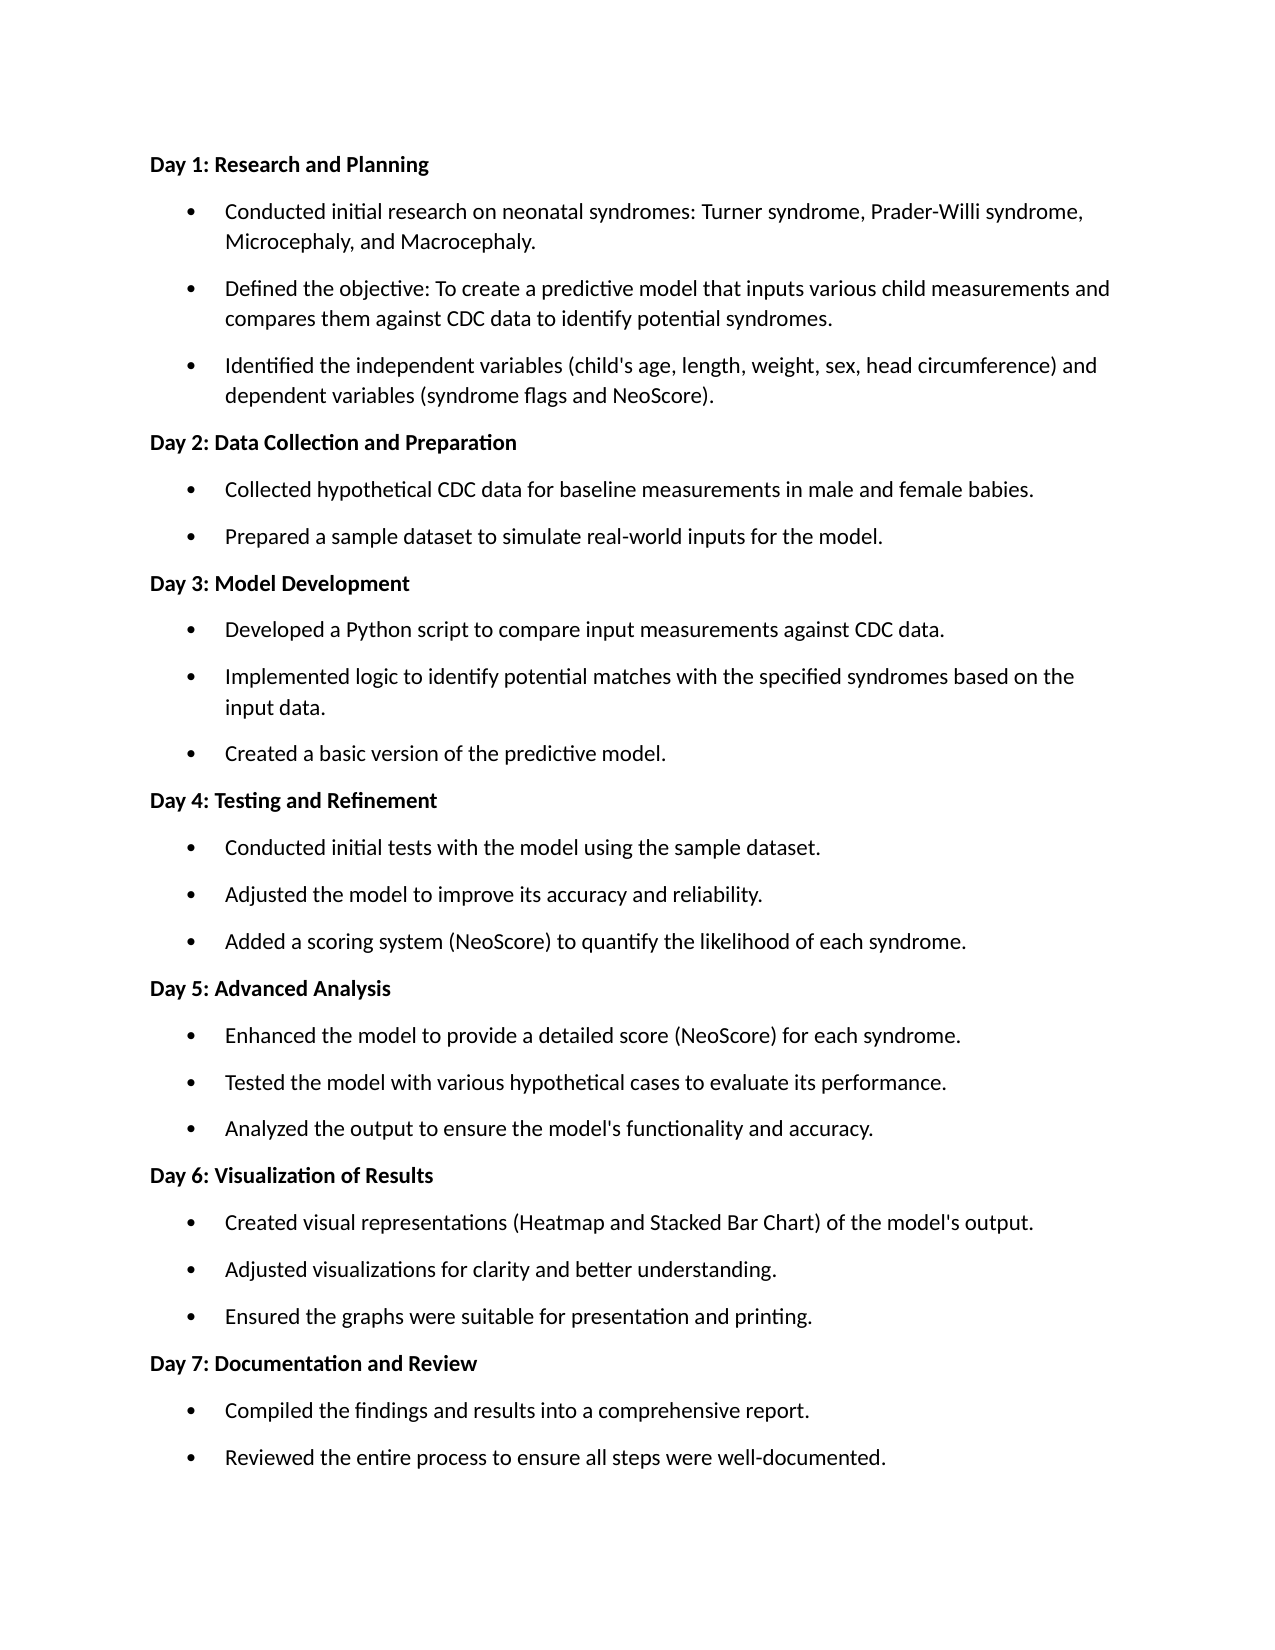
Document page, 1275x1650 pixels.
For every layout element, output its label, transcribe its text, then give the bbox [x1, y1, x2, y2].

list Tested the model with various hypothetical cases to evaluate its performance. [187, 1068, 1125, 1096]
list Implemented logic to identify potential matches with the specified syndromes based on the input data. [187, 662, 1125, 721]
list Conducted initial tests with the model using the sample dataset. [187, 833, 1125, 861]
text Day 6: Visualization of Results [150, 1161, 1125, 1189]
text Day 2: Data Collection and Preparation [150, 428, 1125, 456]
text Day 3: Model Development [150, 569, 1125, 597]
text Day 5: Advanced Analysis [150, 974, 1125, 1002]
list Created a basic version of the predictive model. [187, 739, 1125, 768]
list Created visual representations (Heatmap and Stacked Bar Chart) of the model's output. [187, 1208, 1125, 1236]
list Adjusted the model to improve its accuracy and reliability. [187, 880, 1125, 908]
list Prepared a sample dataset to simulate real-world inputs for the model. [187, 522, 1125, 550]
list Added a scoring system (NeoScore) to quantify the likelihood of each syndrome. [187, 927, 1125, 955]
list Compiled the findings and results into a comprehensive report. [187, 1396, 1125, 1424]
list Enhanced the model to provide a detailed score (NeoScore) for each syndrome. [187, 1021, 1125, 1049]
text Day 7: Documentation and Review [150, 1349, 1125, 1377]
list Ensured the graphs were suitable for presentation and printing. [187, 1302, 1125, 1330]
text Day 4: Testing and Refinement [150, 786, 1125, 814]
list Adjusted visualizations for clarity and better understanding. [187, 1255, 1125, 1283]
list Defined the objective: To create a predictive model that inputs various child measurements and compares them against CDC data to identify potential syndromes. [187, 274, 1125, 332]
list Conducted initial research on neonatal syndromes: Turner syndrome, Prader-Willi syndrome, Microcephaly, and Macrocephaly. [187, 197, 1125, 255]
list Reviewed the entire process to ensure all steps were well-documented. [187, 1443, 1125, 1471]
list Developed a Python script to compare input measurements against CDC data. [187, 616, 1125, 644]
text Day 1: Research and Planning [150, 150, 1125, 178]
list Collected hypothetical CDC data for baseline measurements in male and female babies. [187, 475, 1125, 503]
list Identified the independent variables (child's age, length, weight, sex, head circumference) and dependent variables (syndrome flags and NeoScore). [187, 351, 1125, 409]
list Analyzed the output to ensure the model's functionality and accuracy. [187, 1114, 1125, 1143]
